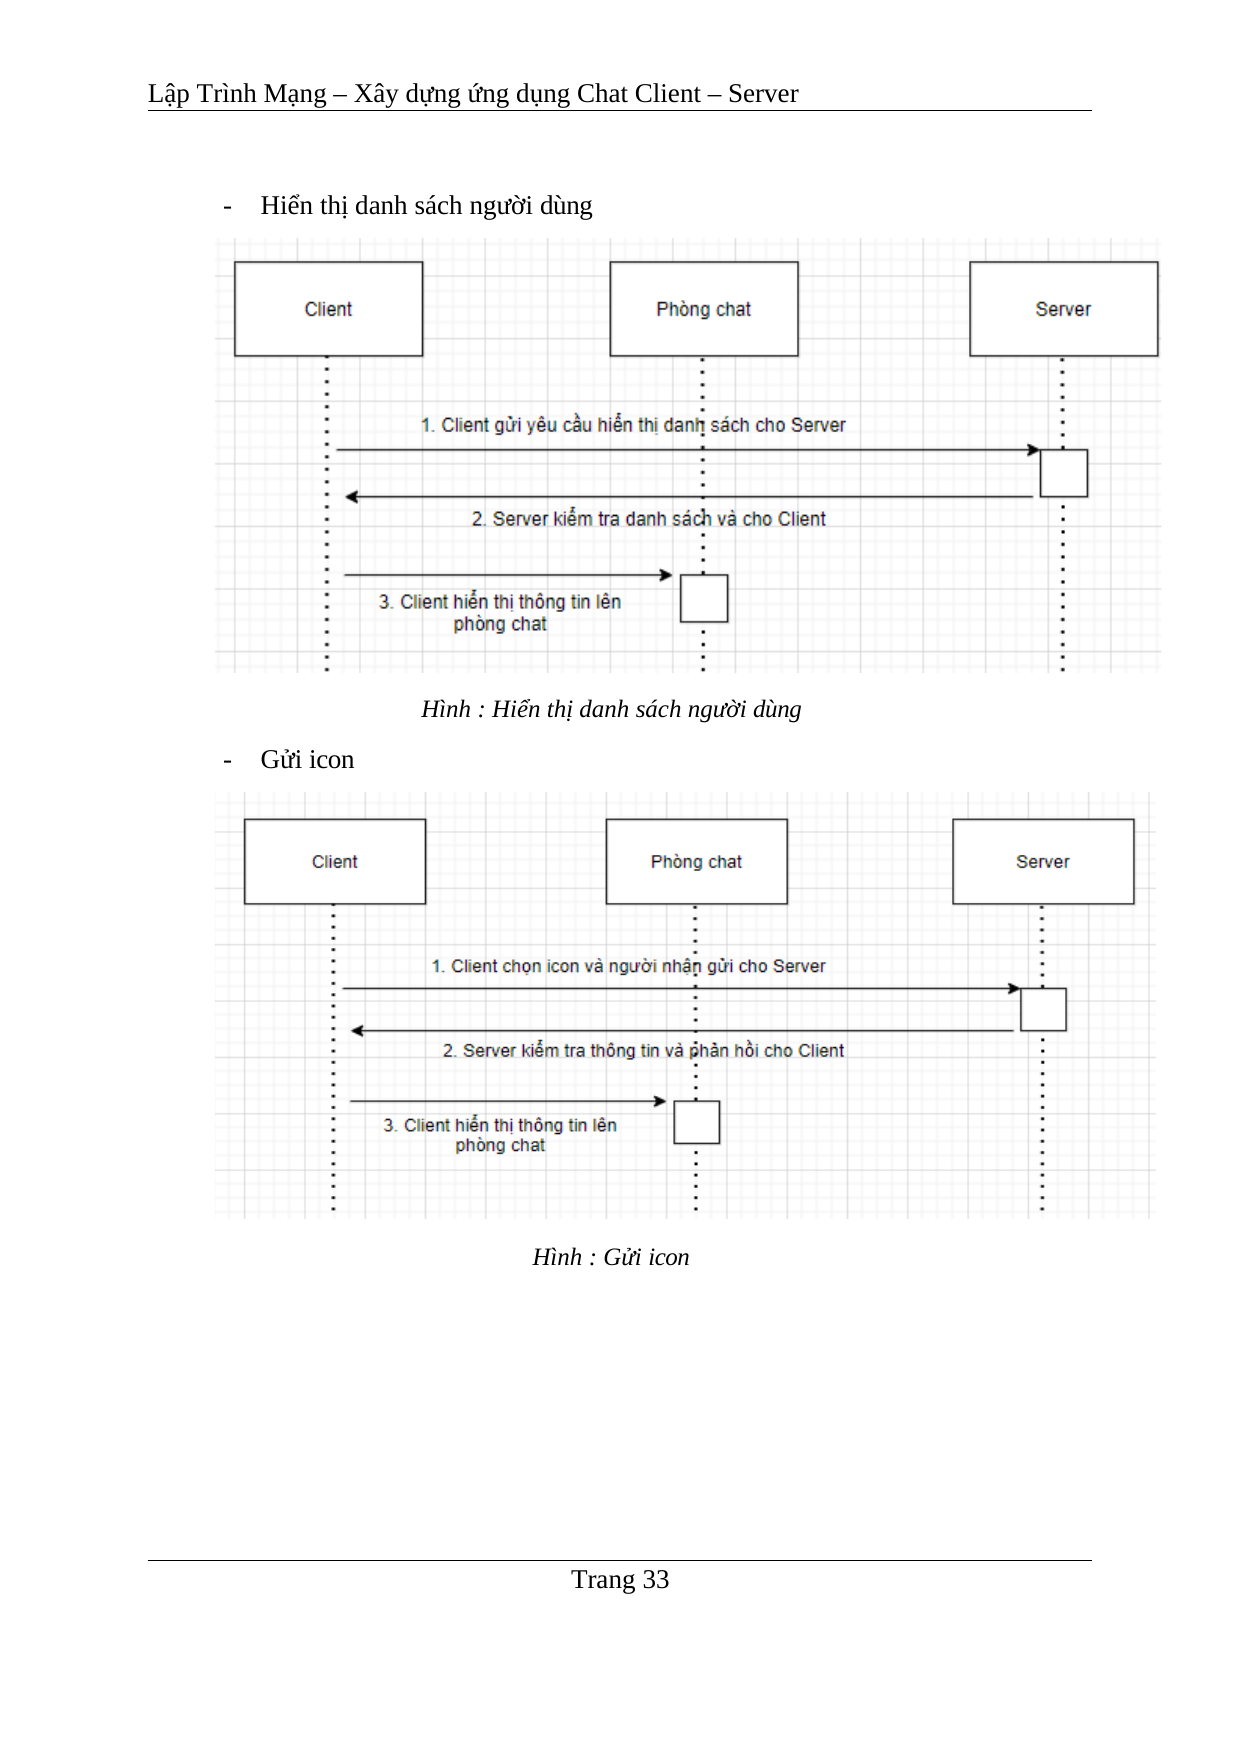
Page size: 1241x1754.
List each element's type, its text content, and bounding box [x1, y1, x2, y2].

list Hiển thị danh sách người dùng [223, 189, 1092, 220]
picture [214, 792, 1156, 1219]
list Gửi icon [223, 743, 1092, 774]
text Hình : Gửi icon [344, 1219, 881, 1270]
picture [214, 238, 1162, 673]
